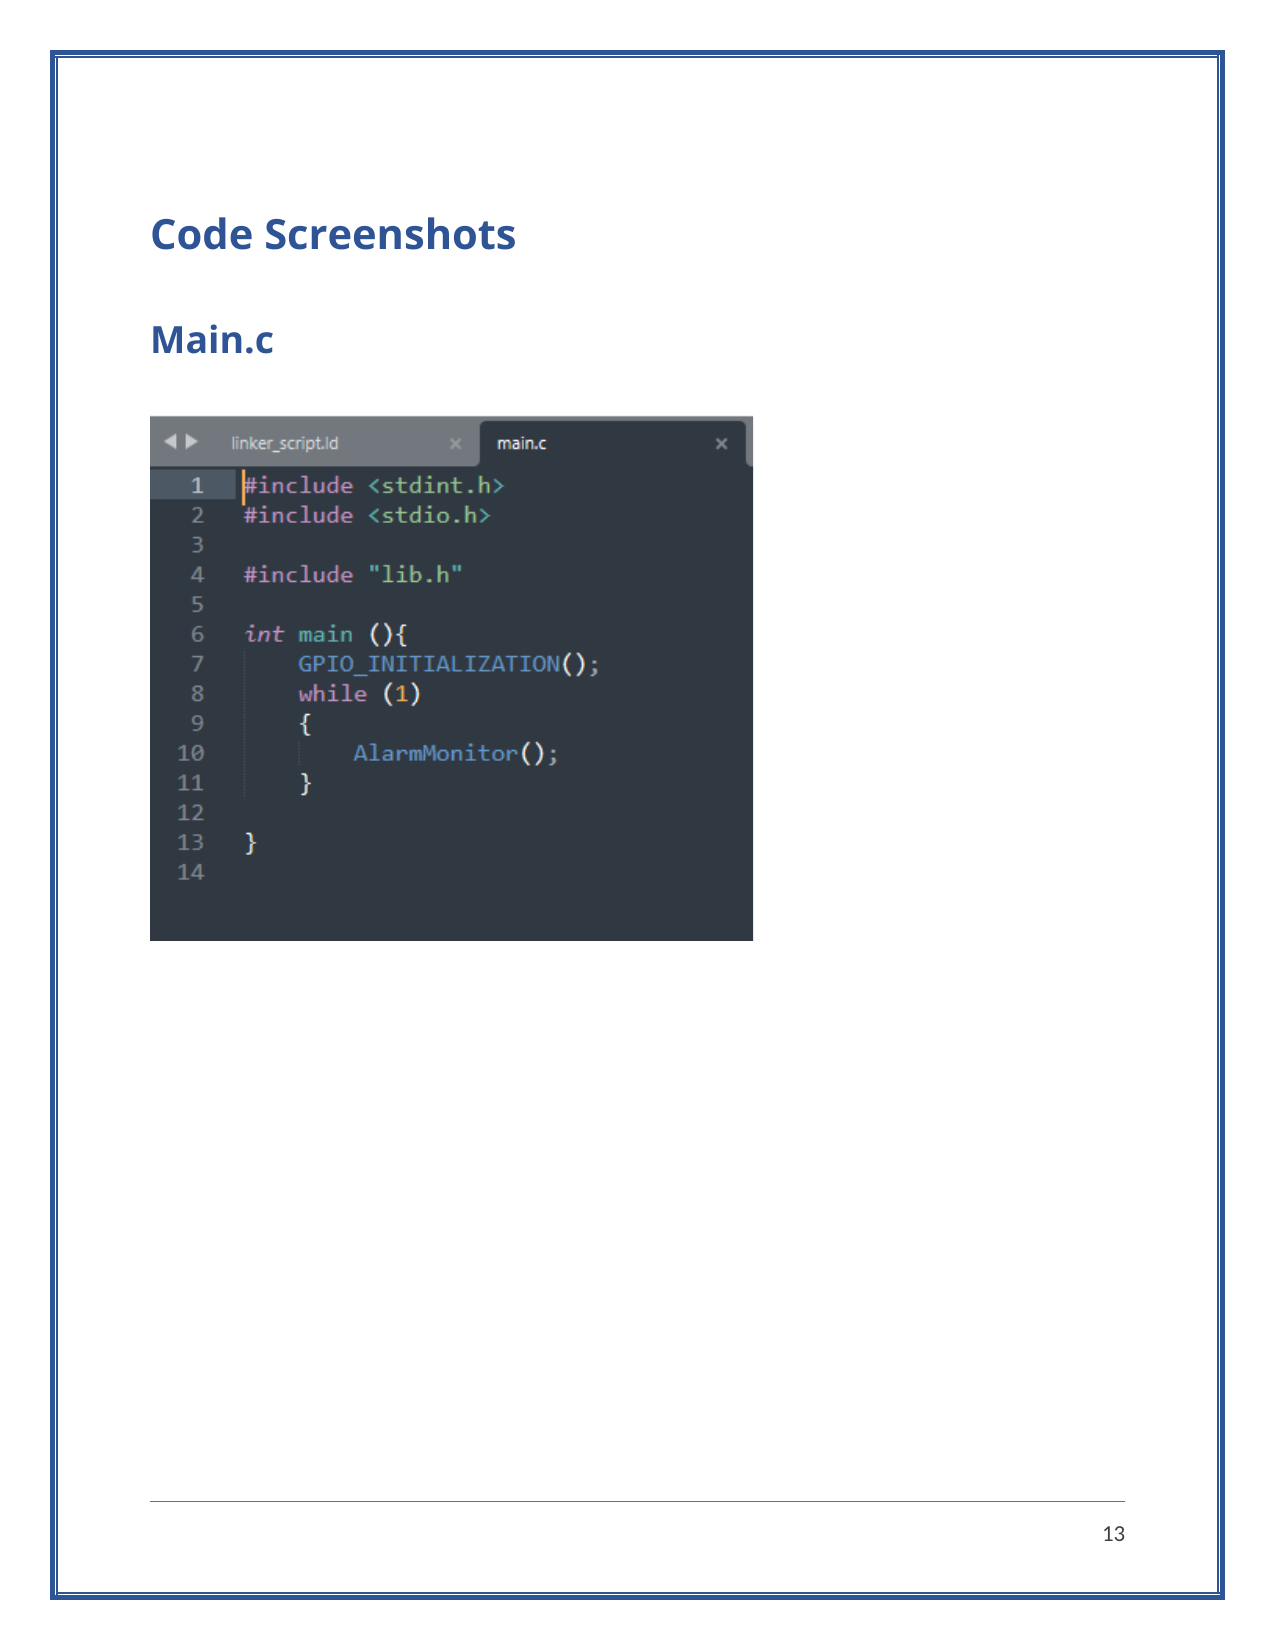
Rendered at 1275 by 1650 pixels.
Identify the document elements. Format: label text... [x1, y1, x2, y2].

subtitle Main.c [150, 313, 1125, 364]
subtitle Code Screenshots [150, 205, 1125, 262]
picture [150, 415, 754, 941]
